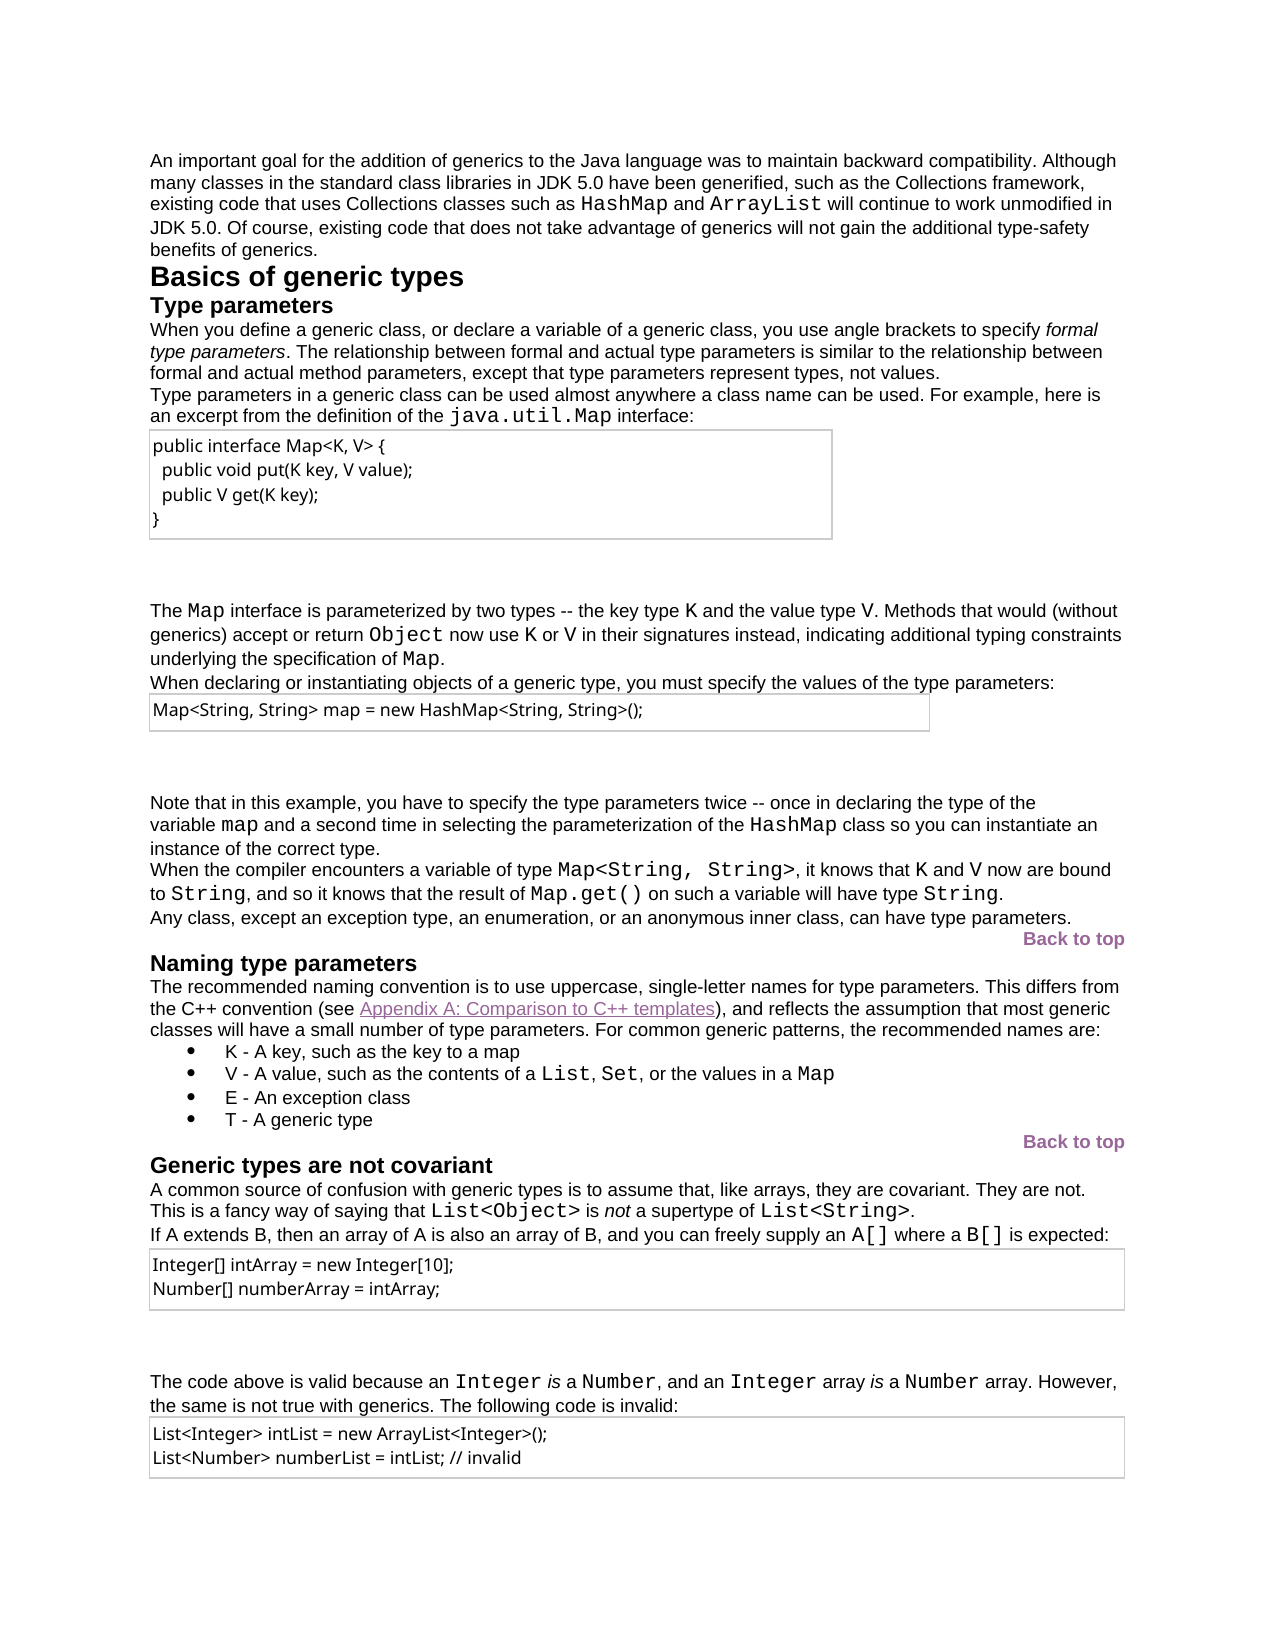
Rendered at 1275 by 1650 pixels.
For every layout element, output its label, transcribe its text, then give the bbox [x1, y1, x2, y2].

text An important goal for the addition of generics to the Java language was to maintain backward compatibility. Although many classes in the standard class libraries in JDK 5.0 have been generified, such as the Collections framework, existing code that uses Collections classes such as HashMap and ArrayList will continue to work unmodified in JDK 5.0. Of course, existing code that does not take advantage of generics will not gain the additional type-safety benefits of generics. [150, 150, 1125, 260]
text When the compiler encounters a variable of type Map<String, String>, it knows that K and V now are bound to String, and so it knows that the result of Map.get() on such a variable will have type String. [150, 859, 1125, 907]
text A common source of confusion with generic types is to assume that, like arrays, they are covariant. They are not. This is a fancy way of saying that List<Object> is not a supertype of List<String>. [150, 1179, 1125, 1224]
text Back to top [150, 1131, 1125, 1152]
text Basics of generic types [150, 260, 1125, 292]
text When declaring or instantiating objects of a generic type, you must specify the values of the type parameters: [150, 672, 1125, 693]
text The Map interface is parameterized by two types -- the key type K and the value type V. Methods that would (without generics) accept or return Object now use K or V in their signatures instead, indicating additional typing constraints underlying the specification of Map. [150, 600, 1125, 672]
text Type parameters [150, 292, 1125, 319]
list K - A key, such as the key to a map [187, 1041, 1125, 1063]
list E - An exception class [187, 1087, 1125, 1109]
text When you define a generic class, or declare a variable of a generic class, you use angle brackets to specify formal type parameters. The relationship between formal and actual type parameters is similar to the relationship between formal and actual method parameters, except that type parameters represent types, not values. [150, 319, 1125, 383]
text If A extends B, then an array of A is also an array of B, and you can freely supply an A[] where a B[] is expected: [150, 1224, 1125, 1248]
text Type parameters in a generic class can be used almost anywhere a class name can be used. For example, here is an excerpt from the definition of the java.util.Map interface: [150, 383, 1125, 429]
list V - A value, such as the contents of a List, Set, or the values in a Map [187, 1063, 1125, 1087]
table_header Integer[] intArray = new Integer[10]; Number[] numberArray = intArray; [150, 1250, 1124, 1309]
text Naming type parameters [150, 950, 1125, 976]
text Any class, except an exception type, an enumeration, or an anonymous inner class, can have type parameters. [150, 907, 1125, 928]
text Note that in this example, you have to specify the type parameters twice -- once in declaring the type of the variable map and a second time in selecting the parameterization of the HashMap class so you can instantiate an instance of the correct type. [150, 792, 1125, 859]
list T - A generic type [187, 1109, 1125, 1131]
text The code above is valid because an Integer is a Number, and an Integer array is a Number array. However, the same is not true with generics. The following code is invalid: [150, 1371, 1125, 1416]
table_header Map<String, String> map = new HashMap<String, String>(); [150, 695, 929, 730]
table_header public interface Map<K, V> { public void put(K key, V value); public V get(K key); } [150, 431, 831, 538]
text Generic types are not covariant [150, 1152, 1125, 1179]
text Back to top [150, 928, 1125, 950]
text The recommended naming convention is to use uppercase, single-letter names for type parameters. This differs from the C++ convention (see Appendix A: Comparison to C++ templates), and reflects the assumption that most generic classes will have a small number of type parameters. For common generic patterns, the recommended names are: [150, 976, 1125, 1041]
table_header List<Integer> intList = new ArrayList<Integer>(); List<Number> numberList = intList; // invalid [150, 1418, 1124, 1477]
